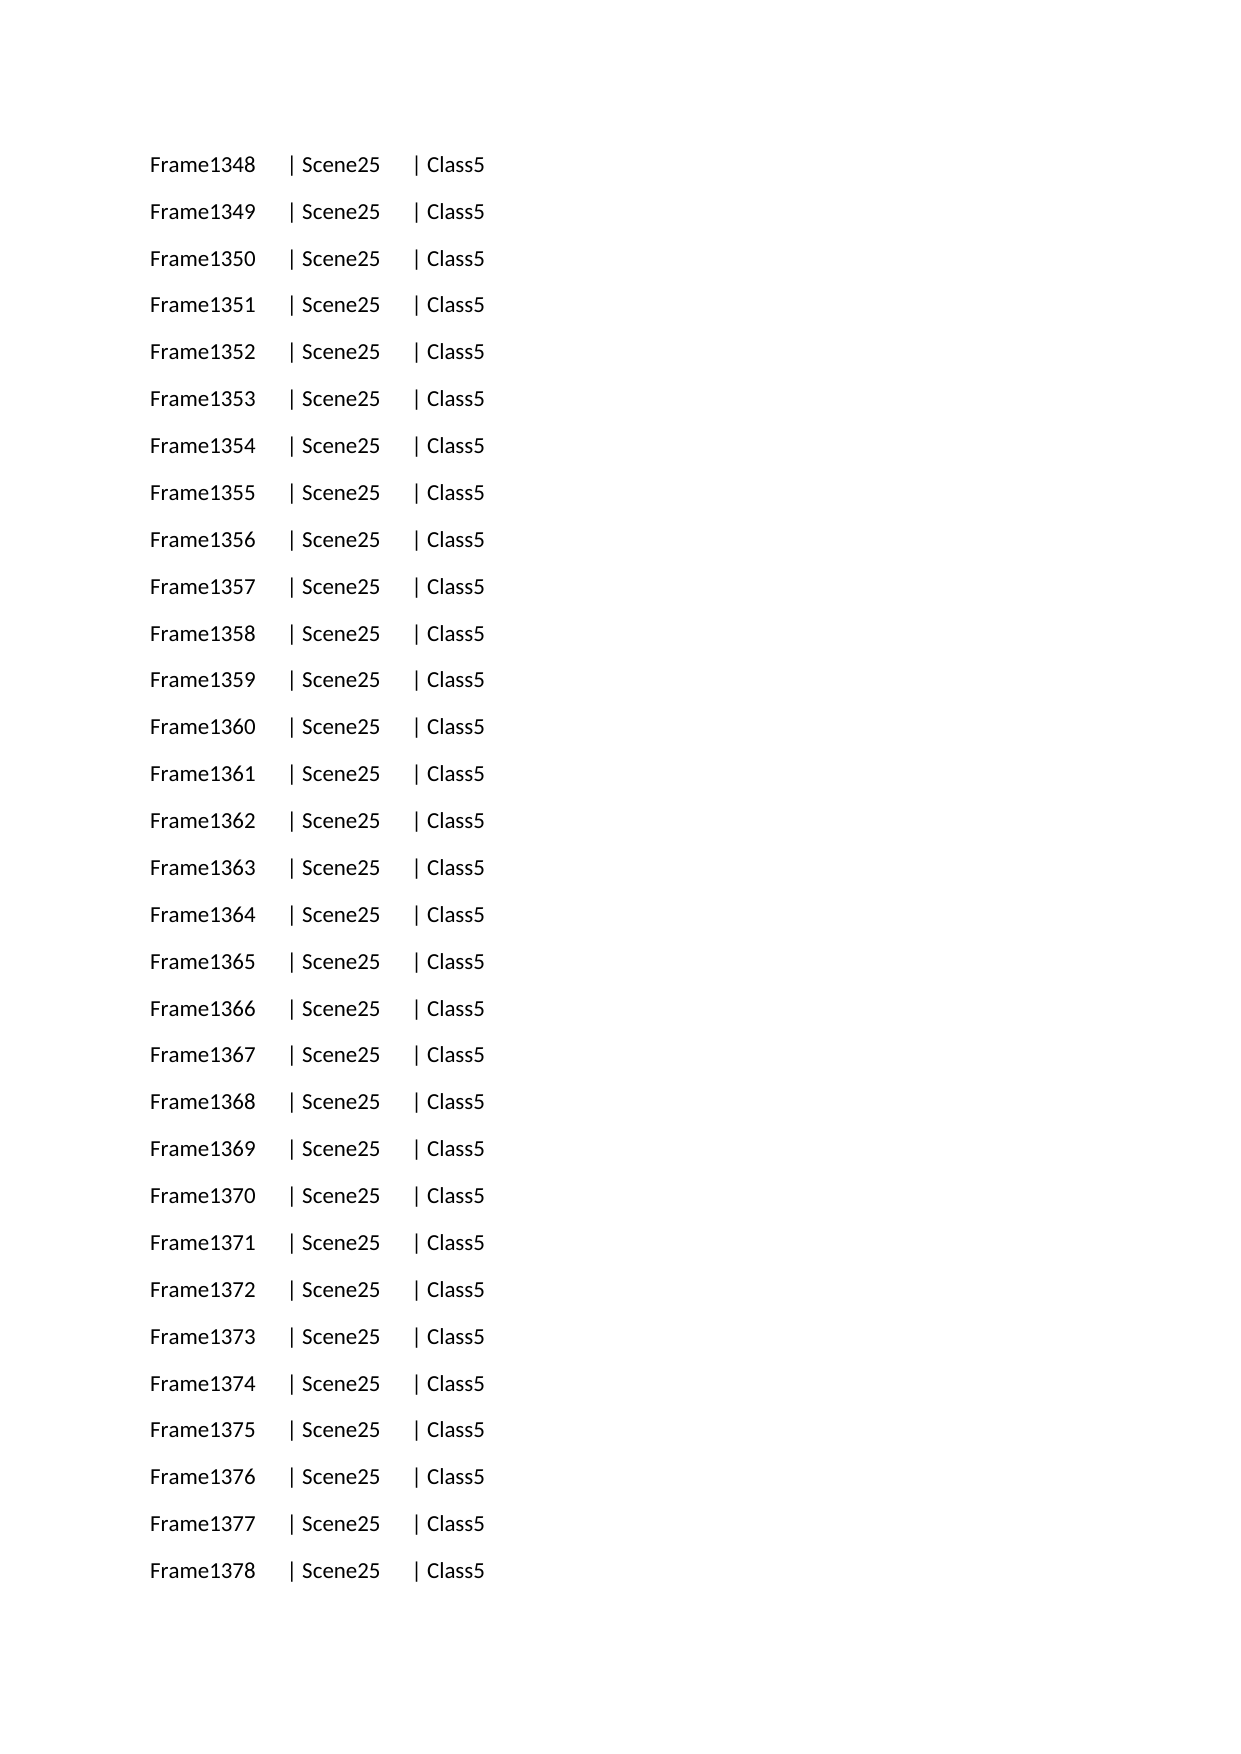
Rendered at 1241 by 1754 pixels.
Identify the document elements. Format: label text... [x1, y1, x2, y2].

text Frame1348 | Scene25 | Class5 [150, 150, 1090, 178]
text Frame1349 | Scene25 | Class5 [150, 197, 1090, 225]
text Frame1359 | Scene25 | Class5 [150, 666, 1090, 694]
text Frame1357 | Scene25 | Class5 [150, 572, 1090, 600]
text Frame1360 | Scene25 | Class5 [150, 712, 1090, 741]
text Frame1353 | Scene25 | Class5 [150, 384, 1090, 412]
text Frame1369 | Scene25 | Class5 [150, 1134, 1090, 1162]
text Frame1350 | Scene25 | Class5 [150, 244, 1090, 272]
text Frame1370 | Scene25 | Class5 [150, 1181, 1090, 1209]
text Frame1355 | Scene25 | Class5 [150, 478, 1090, 506]
text Frame1376 | Scene25 | Class5 [150, 1462, 1090, 1491]
text Frame1366 | Scene25 | Class5 [150, 994, 1090, 1022]
text Frame1364 | Scene25 | Class5 [150, 900, 1090, 928]
text Frame1373 | Scene25 | Class5 [150, 1322, 1090, 1350]
text Frame1358 | Scene25 | Class5 [150, 619, 1090, 647]
text Frame1374 | Scene25 | Class5 [150, 1369, 1090, 1397]
text Frame1352 | Scene25 | Class5 [150, 337, 1090, 366]
text Frame1365 | Scene25 | Class5 [150, 947, 1090, 975]
text Frame1354 | Scene25 | Class5 [150, 431, 1090, 459]
text Frame1362 | Scene25 | Class5 [150, 806, 1090, 834]
text Frame1372 | Scene25 | Class5 [150, 1275, 1090, 1303]
text Frame1351 | Scene25 | Class5 [150, 291, 1090, 319]
text Frame1378 | Scene25 | Class5 [150, 1556, 1090, 1584]
text Frame1361 | Scene25 | Class5 [150, 759, 1090, 787]
text Frame1367 | Scene25 | Class5 [150, 1041, 1090, 1069]
text Frame1377 | Scene25 | Class5 [150, 1509, 1090, 1537]
text Frame1363 | Scene25 | Class5 [150, 853, 1090, 881]
text Frame1356 | Scene25 | Class5 [150, 525, 1090, 553]
text Frame1368 | Scene25 | Class5 [150, 1087, 1090, 1116]
text Frame1375 | Scene25 | Class5 [150, 1416, 1090, 1444]
text Frame1371 | Scene25 | Class5 [150, 1228, 1090, 1256]
